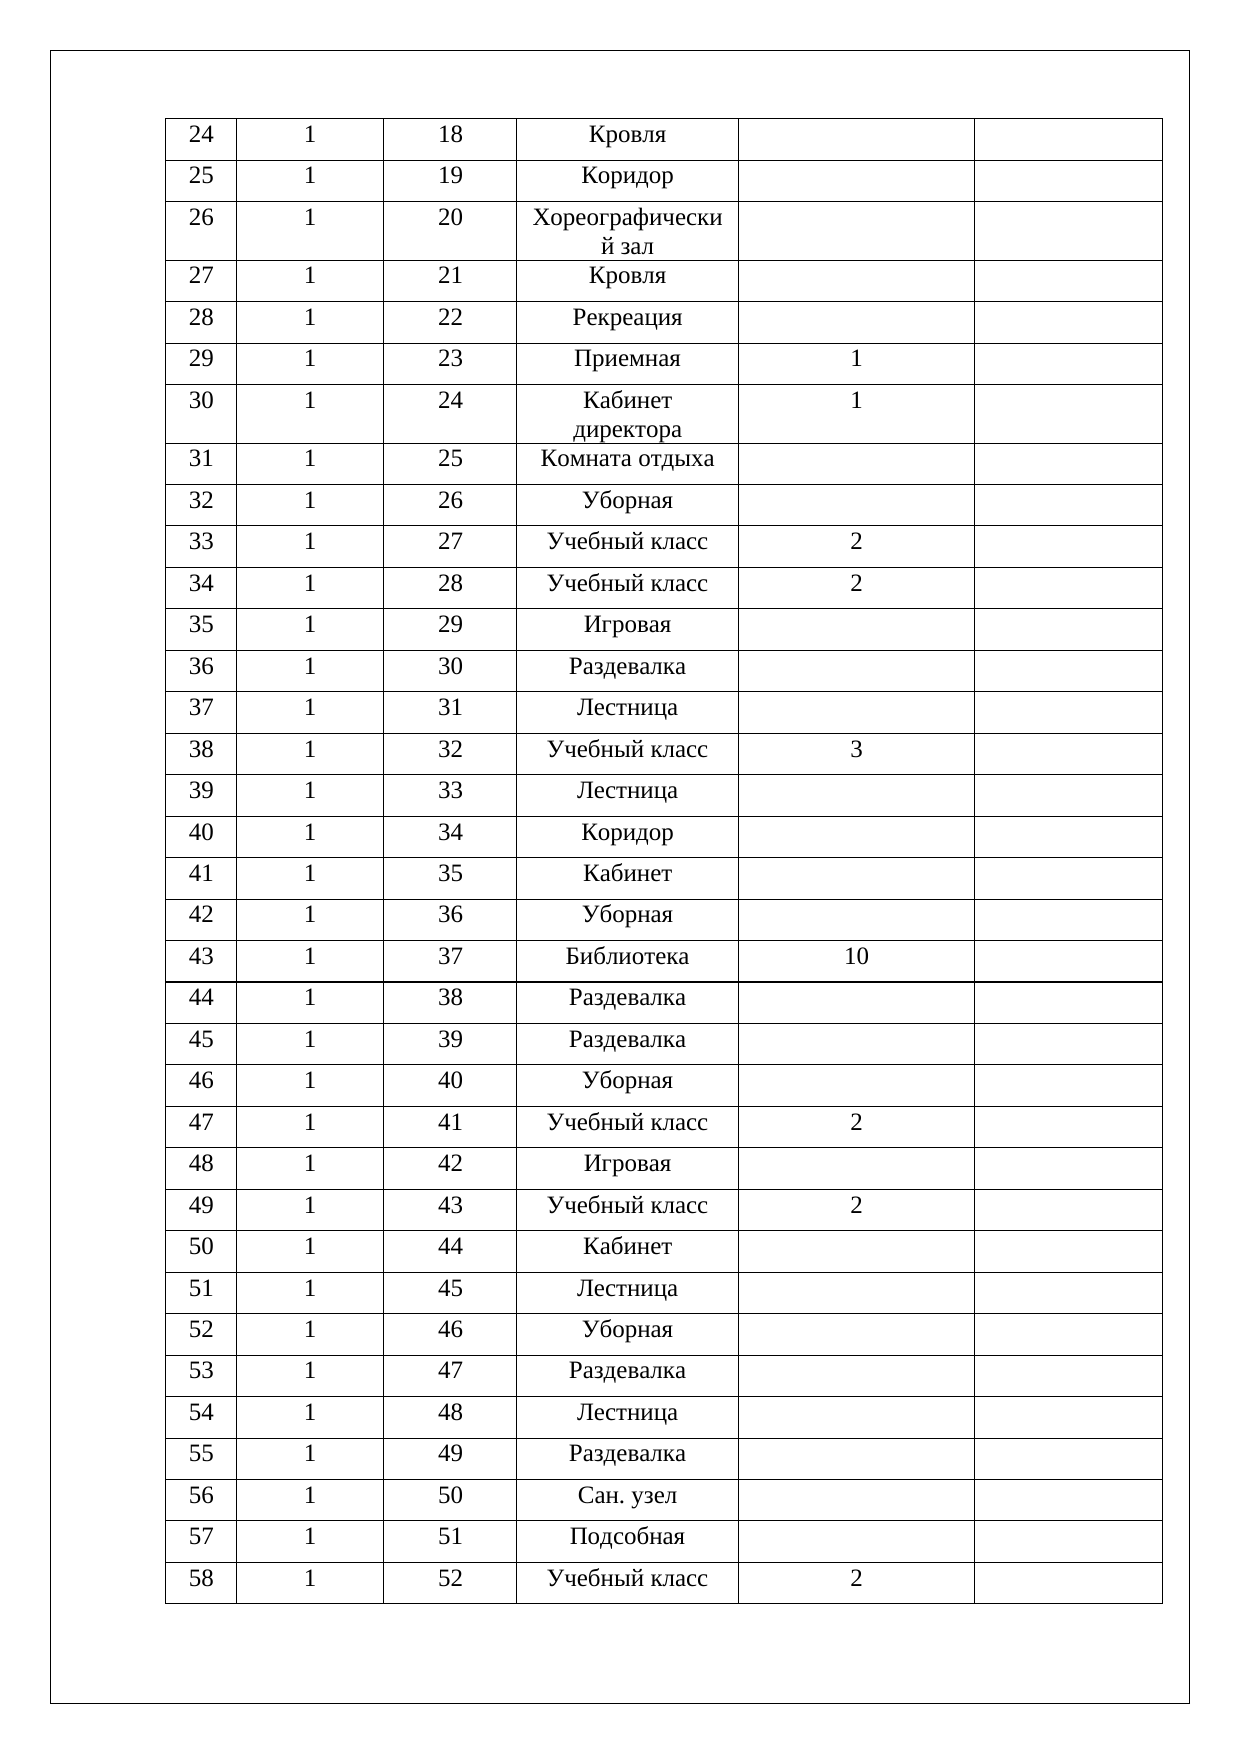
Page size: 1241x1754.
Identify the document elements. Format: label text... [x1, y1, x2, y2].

table_cell [975, 344, 1162, 384]
table_cell 2 [739, 568, 974, 608]
table_cell 1 [237, 1065, 383, 1106]
table_cell 40 [384, 1065, 516, 1106]
table_cell Комната отдыха [517, 444, 738, 484]
table_cell 1 [237, 651, 383, 691]
table_cell [739, 1148, 974, 1189]
table_cell 1 [237, 817, 383, 857]
table_cell [739, 261, 974, 301]
table_cell 58 [166, 1563, 236, 1603]
table_cell 30 [384, 651, 516, 691]
table_cell Подсобная [517, 1521, 738, 1562]
table_cell [739, 202, 974, 259]
table_cell 25 [384, 444, 516, 484]
table_cell 1 [237, 941, 383, 981]
table_cell [975, 1065, 1162, 1106]
table_cell [975, 568, 1162, 608]
table_cell [975, 1563, 1162, 1603]
table_cell 2 [739, 1190, 974, 1230]
table_cell [975, 385, 1162, 442]
table_cell [975, 609, 1162, 650]
table_cell 38 [384, 983, 516, 1023]
table_cell [739, 1439, 974, 1479]
table_cell 39 [166, 775, 236, 816]
table_cell Игровая [517, 1148, 738, 1189]
table_cell 2 [739, 526, 974, 567]
table_cell [739, 1397, 974, 1437]
table_cell 48 [384, 1397, 516, 1437]
table_cell 1 [237, 161, 383, 201]
table_cell [739, 1480, 974, 1520]
table_cell 22 [384, 302, 516, 342]
table_cell 2 [739, 1107, 974, 1147]
table_cell [975, 302, 1162, 342]
table_cell 1 [237, 1231, 383, 1272]
table_cell 1 [237, 1356, 383, 1396]
table_cell [975, 119, 1162, 159]
table_cell Сан. узел [517, 1480, 738, 1520]
table_cell [975, 1024, 1162, 1064]
table_cell 30 [166, 385, 236, 442]
table_cell 52 [166, 1314, 236, 1354]
table_cell 1 [237, 526, 383, 567]
table_cell Уборная [517, 900, 738, 940]
table_cell [975, 1480, 1162, 1520]
table_cell 32 [384, 734, 516, 774]
table_cell Учебный класс [517, 1107, 738, 1147]
table_cell [975, 161, 1162, 201]
table_cell 35 [384, 858, 516, 898]
table_cell [739, 858, 974, 898]
table_cell 49 [384, 1439, 516, 1479]
table_cell Раздевалка [517, 1356, 738, 1396]
table_cell 36 [166, 651, 236, 691]
table_cell 51 [166, 1273, 236, 1313]
table_cell 36 [384, 900, 516, 940]
table_cell Игровая [517, 609, 738, 650]
table_cell 1 [237, 385, 383, 442]
table_cell 37 [384, 941, 516, 981]
table_cell 43 [384, 1190, 516, 1230]
table_cell 3 [739, 734, 974, 774]
table_cell [975, 651, 1162, 691]
table_cell Учебный класс [517, 734, 738, 774]
table_cell Уборная [517, 485, 738, 525]
table_cell [975, 775, 1162, 816]
table_cell 1 [237, 858, 383, 898]
table_cell [975, 1439, 1162, 1479]
table_cell [975, 1397, 1162, 1437]
table_cell [975, 900, 1162, 940]
table_cell Приемная [517, 344, 738, 384]
table_cell [739, 485, 974, 525]
table_cell 1 [237, 609, 383, 650]
table_cell 18 [384, 119, 516, 159]
table_cell Учебный класс [517, 1563, 738, 1603]
table_cell 1 [237, 1480, 383, 1520]
table_cell 1 [237, 485, 383, 525]
table_cell 1 [237, 1397, 383, 1437]
table_cell [975, 261, 1162, 301]
table_cell [975, 485, 1162, 525]
table_cell 1 [237, 1024, 383, 1064]
table_cell 1 [237, 1148, 383, 1189]
table_cell 39 [384, 1024, 516, 1064]
table_cell Кабинет [517, 858, 738, 898]
table_cell [975, 941, 1162, 981]
table_cell 33 [166, 526, 236, 567]
table_cell 45 [384, 1273, 516, 1313]
table_cell 56 [166, 1480, 236, 1520]
table_cell 27 [166, 261, 236, 301]
table_cell 1 [237, 1314, 383, 1354]
table_cell [975, 692, 1162, 733]
table_cell 19 [384, 161, 516, 201]
table_cell [975, 202, 1162, 259]
table_cell 33 [384, 775, 516, 816]
table_cell 44 [384, 1231, 516, 1272]
table_cell 46 [166, 1065, 236, 1106]
table_cell 50 [384, 1480, 516, 1520]
table_cell Раздевалка [517, 1024, 738, 1064]
table_cell 48 [166, 1148, 236, 1189]
table_cell 43 [166, 941, 236, 981]
table_cell 51 [384, 1521, 516, 1562]
table_cell 40 [166, 817, 236, 857]
table_cell 23 [384, 344, 516, 384]
table_cell Кабинет [517, 1231, 738, 1272]
table_cell [975, 526, 1162, 567]
table_cell [739, 1356, 974, 1396]
table_cell [739, 1231, 974, 1272]
table_cell 38 [166, 734, 236, 774]
table_cell 27 [384, 526, 516, 567]
table_cell [739, 1065, 974, 1106]
table_cell 21 [384, 261, 516, 301]
table_cell [739, 1024, 974, 1064]
table_cell Коридор [517, 817, 738, 857]
table_cell 55 [166, 1439, 236, 1479]
table_cell 1 [237, 1273, 383, 1313]
table_cell [739, 1273, 974, 1313]
table_cell 31 [384, 692, 516, 733]
table_cell 42 [166, 900, 236, 940]
table_cell [739, 302, 974, 342]
table_cell 46 [384, 1314, 516, 1354]
table_cell [739, 692, 974, 733]
table_cell 57 [166, 1521, 236, 1562]
table_cell [975, 1314, 1162, 1354]
table_cell 25 [166, 161, 236, 201]
table_cell [739, 775, 974, 816]
table_cell 49 [166, 1190, 236, 1230]
table_cell Лестница [517, 1273, 738, 1313]
table_cell 34 [166, 568, 236, 608]
table_cell [975, 983, 1162, 1023]
table_cell 50 [166, 1231, 236, 1272]
table_cell 31 [166, 444, 236, 484]
table_cell Учебный класс [517, 1190, 738, 1230]
table_cell 1 [237, 1107, 383, 1147]
table_cell 32 [166, 485, 236, 525]
table_cell [739, 161, 974, 201]
table_cell [975, 1148, 1162, 1189]
table_cell 1 [237, 692, 383, 733]
table_cell [739, 1314, 974, 1354]
table_cell 41 [166, 858, 236, 898]
table_cell 44 [166, 983, 236, 1023]
table_cell [975, 444, 1162, 484]
table_cell Раздевалка [517, 983, 738, 1023]
table_cell 1 [237, 444, 383, 484]
table_cell 20 [384, 202, 516, 259]
table_cell 53 [166, 1356, 236, 1396]
table_cell [975, 817, 1162, 857]
table_cell 24 [384, 385, 516, 442]
table_cell [975, 734, 1162, 774]
table_cell 37 [166, 692, 236, 733]
table_cell [739, 651, 974, 691]
table_cell Раздевалка [517, 1439, 738, 1479]
table_cell Хореографический зал [517, 202, 738, 259]
table_cell Кабинет директора [517, 385, 738, 442]
table_cell [975, 1356, 1162, 1396]
table_cell 34 [384, 817, 516, 857]
table_cell 24 [166, 119, 236, 159]
table_cell Уборная [517, 1314, 738, 1354]
table_cell Кровля [517, 261, 738, 301]
table_cell Коридор [517, 161, 738, 201]
table_cell 26 [166, 202, 236, 259]
table_cell [739, 444, 974, 484]
table_cell 1 [237, 775, 383, 816]
table_cell [975, 1190, 1162, 1230]
table_cell 1 [237, 1190, 383, 1230]
table_cell 47 [384, 1356, 516, 1396]
table_cell Рекреация [517, 302, 738, 342]
table_cell 1 [237, 900, 383, 940]
table_cell 1 [237, 344, 383, 384]
table_cell [739, 609, 974, 650]
table_cell [739, 1521, 974, 1562]
table_cell [739, 817, 974, 857]
table_cell 28 [384, 568, 516, 608]
table_cell [975, 1273, 1162, 1313]
table_cell 1 [237, 1521, 383, 1562]
table_cell Раздевалка [517, 651, 738, 691]
table_cell 1 [237, 261, 383, 301]
table_cell 29 [166, 344, 236, 384]
table_cell Лестница [517, 1397, 738, 1437]
table_cell 29 [384, 609, 516, 650]
table_cell 47 [166, 1107, 236, 1147]
table_cell 2 [739, 1563, 974, 1603]
table_cell 35 [166, 609, 236, 650]
table_cell [975, 1107, 1162, 1147]
table_cell 1 [237, 302, 383, 342]
table_cell 1 [237, 202, 383, 259]
table_cell 42 [384, 1148, 516, 1189]
table_cell 1 [237, 119, 383, 159]
table_cell 1 [739, 344, 974, 384]
table_cell Учебный класс [517, 526, 738, 567]
table_cell 1 [739, 385, 974, 442]
table_cell 28 [166, 302, 236, 342]
table_cell Лестница [517, 775, 738, 816]
table_cell [975, 1231, 1162, 1272]
table_cell 52 [384, 1563, 516, 1603]
table_cell Библиотека [517, 941, 738, 981]
table_cell Кровля [517, 119, 738, 159]
table_cell 1 [237, 1563, 383, 1603]
table_cell 1 [237, 568, 383, 608]
table_cell Учебный класс [517, 568, 738, 608]
table_cell 41 [384, 1107, 516, 1147]
table_cell 45 [166, 1024, 236, 1064]
table_cell [739, 900, 974, 940]
table_cell 1 [237, 734, 383, 774]
table_cell [975, 1521, 1162, 1562]
table_cell [739, 983, 974, 1023]
table_cell [739, 119, 974, 159]
table_cell 26 [384, 485, 516, 525]
table_cell [975, 858, 1162, 898]
table_cell 1 [237, 983, 383, 1023]
table_cell Лестница [517, 692, 738, 733]
table_cell Уборная [517, 1065, 738, 1106]
table_cell 10 [739, 941, 974, 981]
table_cell 54 [166, 1397, 236, 1437]
table_cell 1 [237, 1439, 383, 1479]
